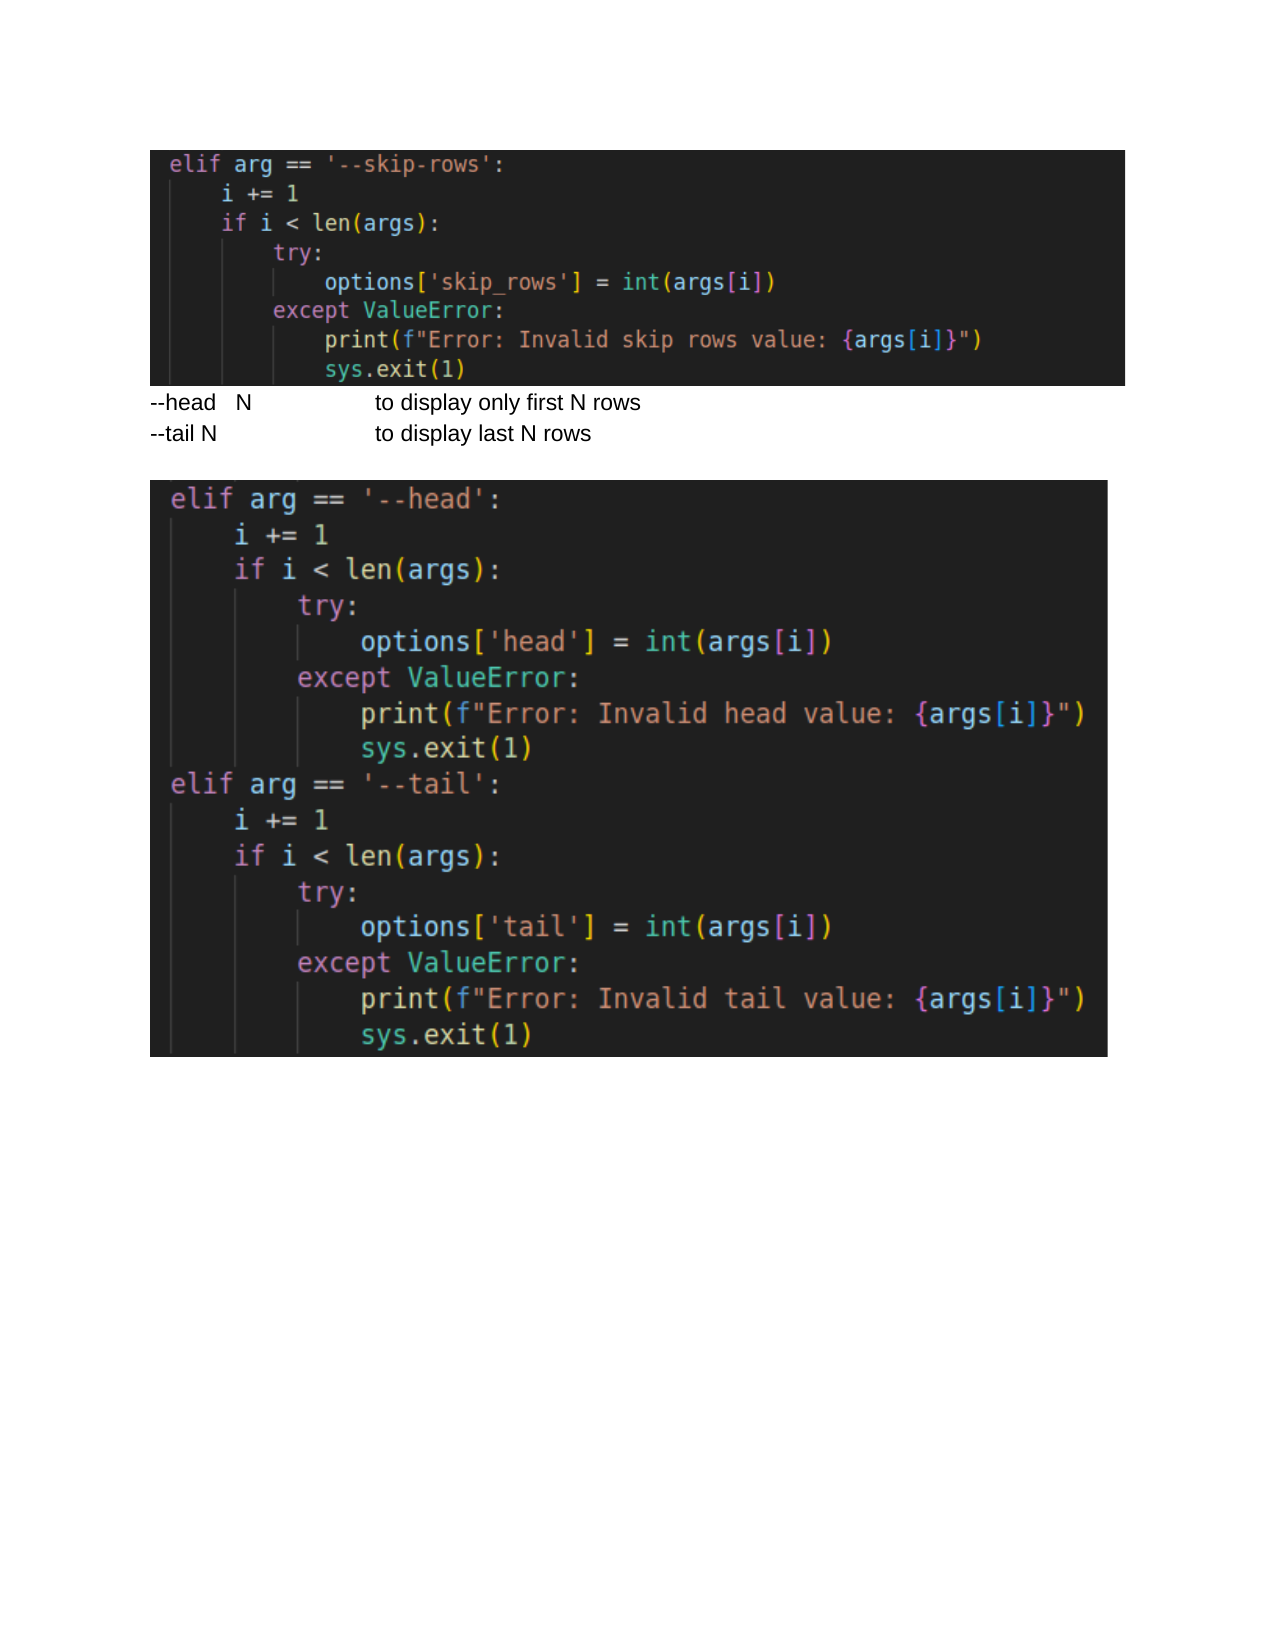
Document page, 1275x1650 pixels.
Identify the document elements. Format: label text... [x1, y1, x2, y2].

text --head N to display only first N rows [150, 389, 1125, 416]
text --tail N to display last N rows [150, 419, 1125, 446]
picture [150, 150, 1125, 386]
picture [150, 480, 1108, 1057]
